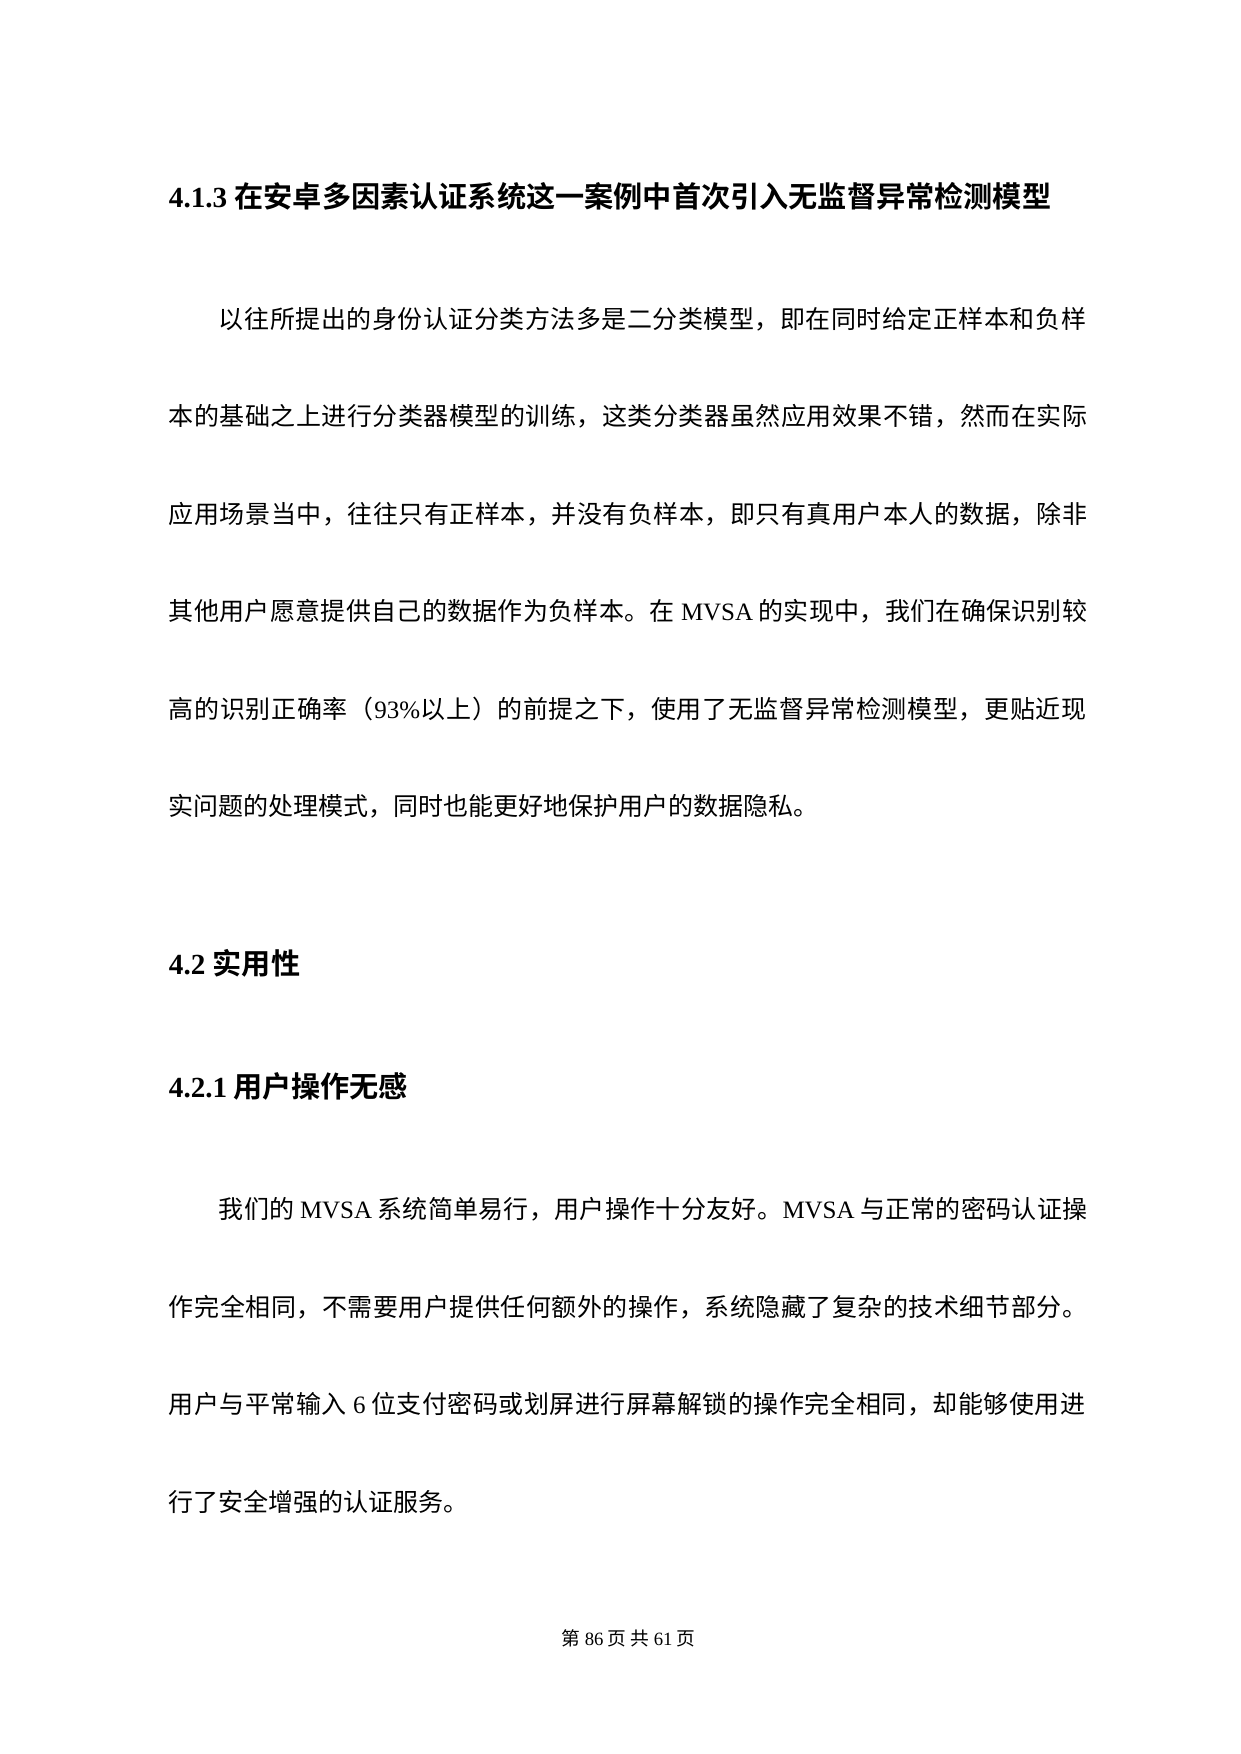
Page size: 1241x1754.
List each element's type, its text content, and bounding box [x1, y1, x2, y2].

subtitle 4.1.3 在安卓多因素认证系统这一案例中首次引入无监督异常检测模型 [169, 162, 1087, 227]
text 以往所提出的身份认证分类方法多是二分类模型，即在同时给定正样本和负样本的基础之上进行分类器模型的训练，这类分类器虽然应用效果不错，然而在实际应用场景当中，往往只有正样本，并没有负样本，即只有真用户本人的数据，除非其他用户愿意提供自己的数据作为负样本。在MVSA的实现中，我们在确保识别较高的识别正确率（93%以上）的前提之下，使用了无监督异常检测模型，更贴近现实问题的处理模式，同时也能更好地保护用户的数据隐私。 [169, 285, 1087, 837]
subtitle 4.2 实用性 [169, 929, 1087, 994]
text 我们的MVSA系统简单易行，用户操作十分友好。MVSA与正常的密码认证操作完全相同，不需要用户提供任何额外的操作，系统隐藏了复杂的技术细节部分。用户与平常输入6位支付密码或划屏进行屏幕解锁的操作完全相同，却能够使用进行了安全增强的认证服务。 [169, 1175, 1087, 1533]
subtitle 4.2.1用户操作无感 [169, 1052, 1087, 1117]
